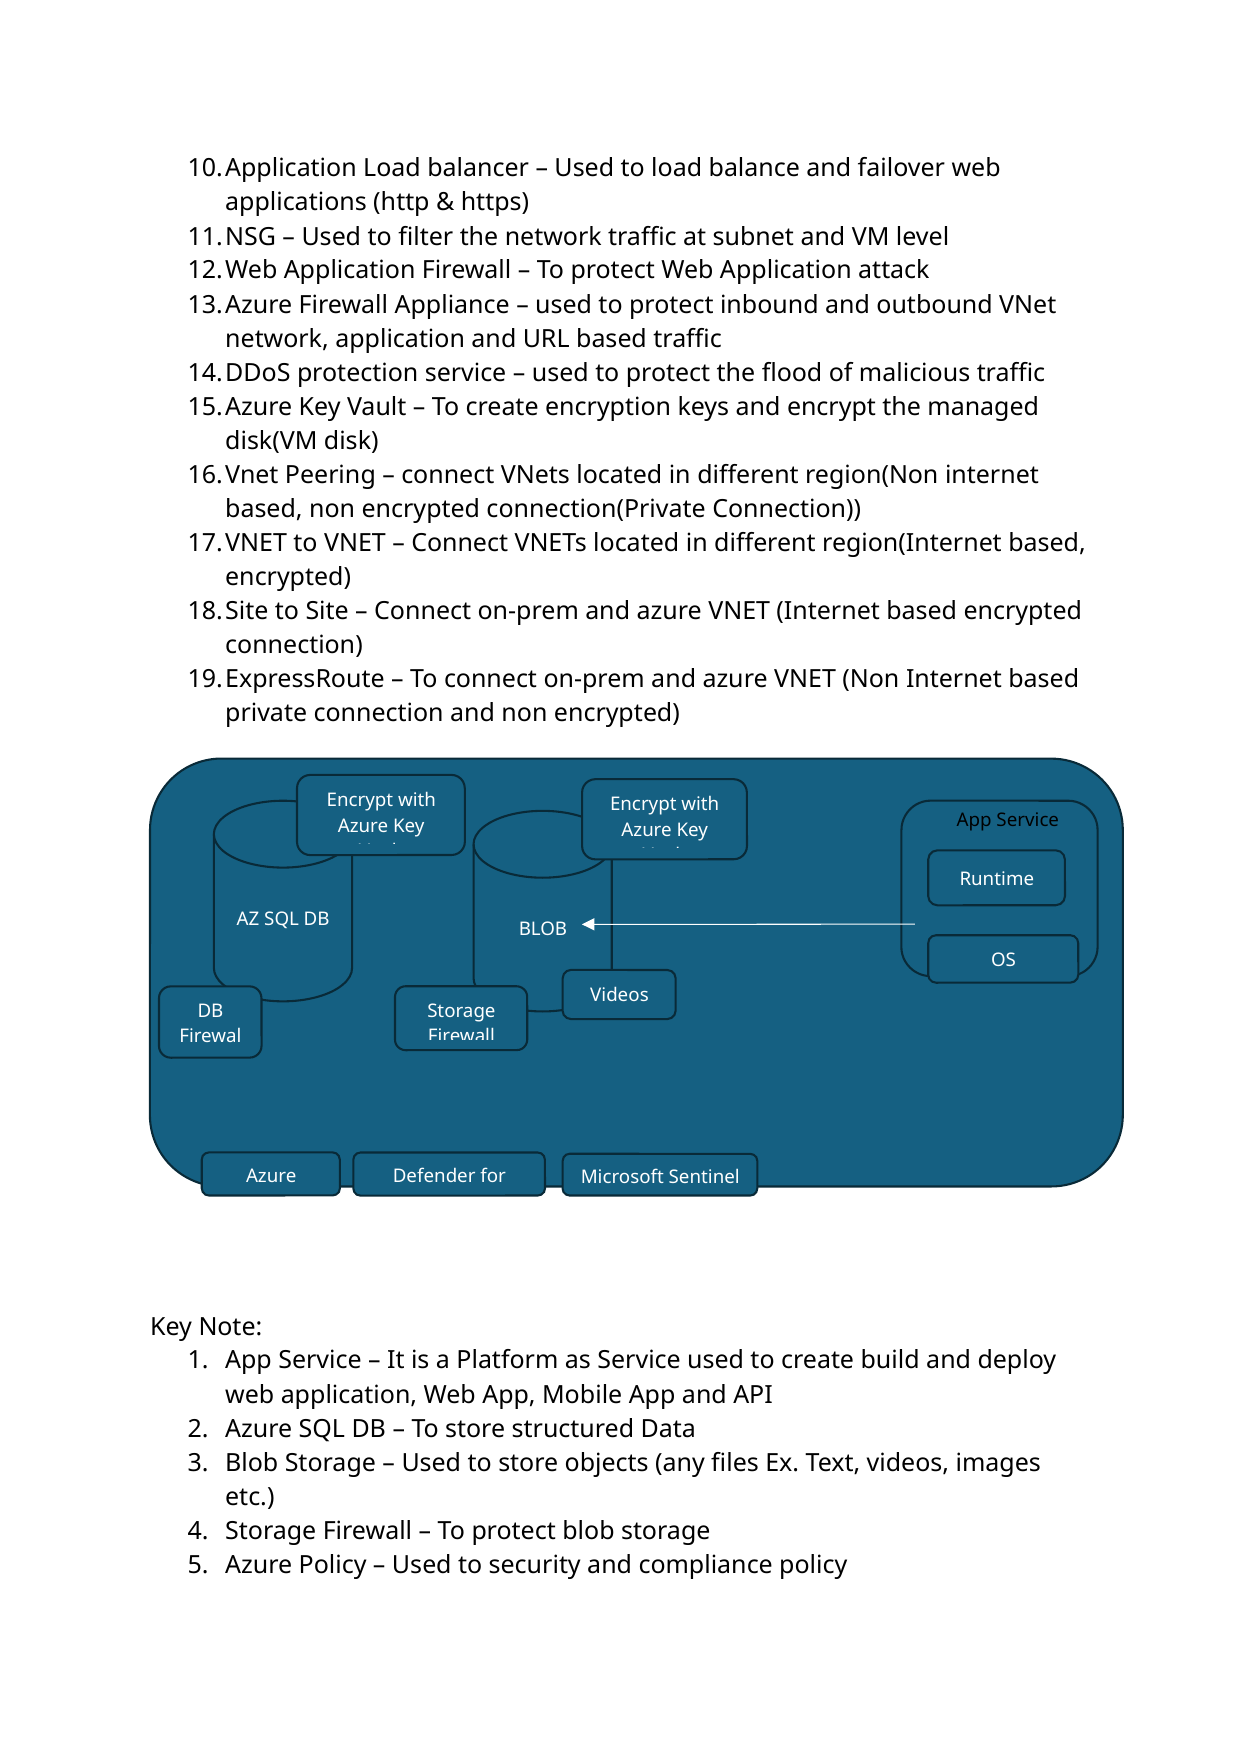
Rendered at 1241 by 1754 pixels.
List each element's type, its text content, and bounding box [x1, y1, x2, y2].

list Vnet Peering – connect VNets located in different region(Non internet based, non encrypted connection(Private Connection)) [187, 457, 1090, 525]
list Azure Policy – Used to security and compliance policy [187, 1547, 1090, 1581]
list Site to Site – Connect on-prem and azure VNET (Internet based encrypted connection) [187, 593, 1090, 661]
list Azure SQL DB – To store structured Data [187, 1410, 1090, 1444]
list Web Application Firewall – To protect Web Application attack [187, 252, 1090, 286]
list App Service – It is a Platform as Service used to create build and deploy web application, Web App, Mobile App and API [187, 1342, 1090, 1410]
list DDoS protection service – used to protect the flood of malicious traffic [187, 354, 1090, 388]
list Azure Key Vault – To create encryption keys and encrypt the managed disk(VM disk) [187, 388, 1090, 457]
list ExpressRoute – To connect on-prem and azure VNET (Non Internet based private connection and non encrypted) [187, 661, 1090, 729]
list Azure Firewall Appliance – used to protect inbound and outbound VNet network, application and URL based traffic [187, 286, 1090, 354]
list Application Load balancer – Used to load balance and failover web applications (http & https) [187, 150, 1090, 218]
list VNET to VNET – Connect VNETs located in different region(Internet based, encrypted) [187, 525, 1090, 593]
list NSG – Used to filter the network traffic at subnet and VM level [187, 218, 1090, 252]
list Blob Storage – Used to store objects (any files Ex. Text, videos, images etc.) [187, 1444, 1090, 1512]
text Key Note: [150, 1308, 1090, 1342]
list Storage Firewall – To protect blob storage [187, 1512, 1090, 1547]
